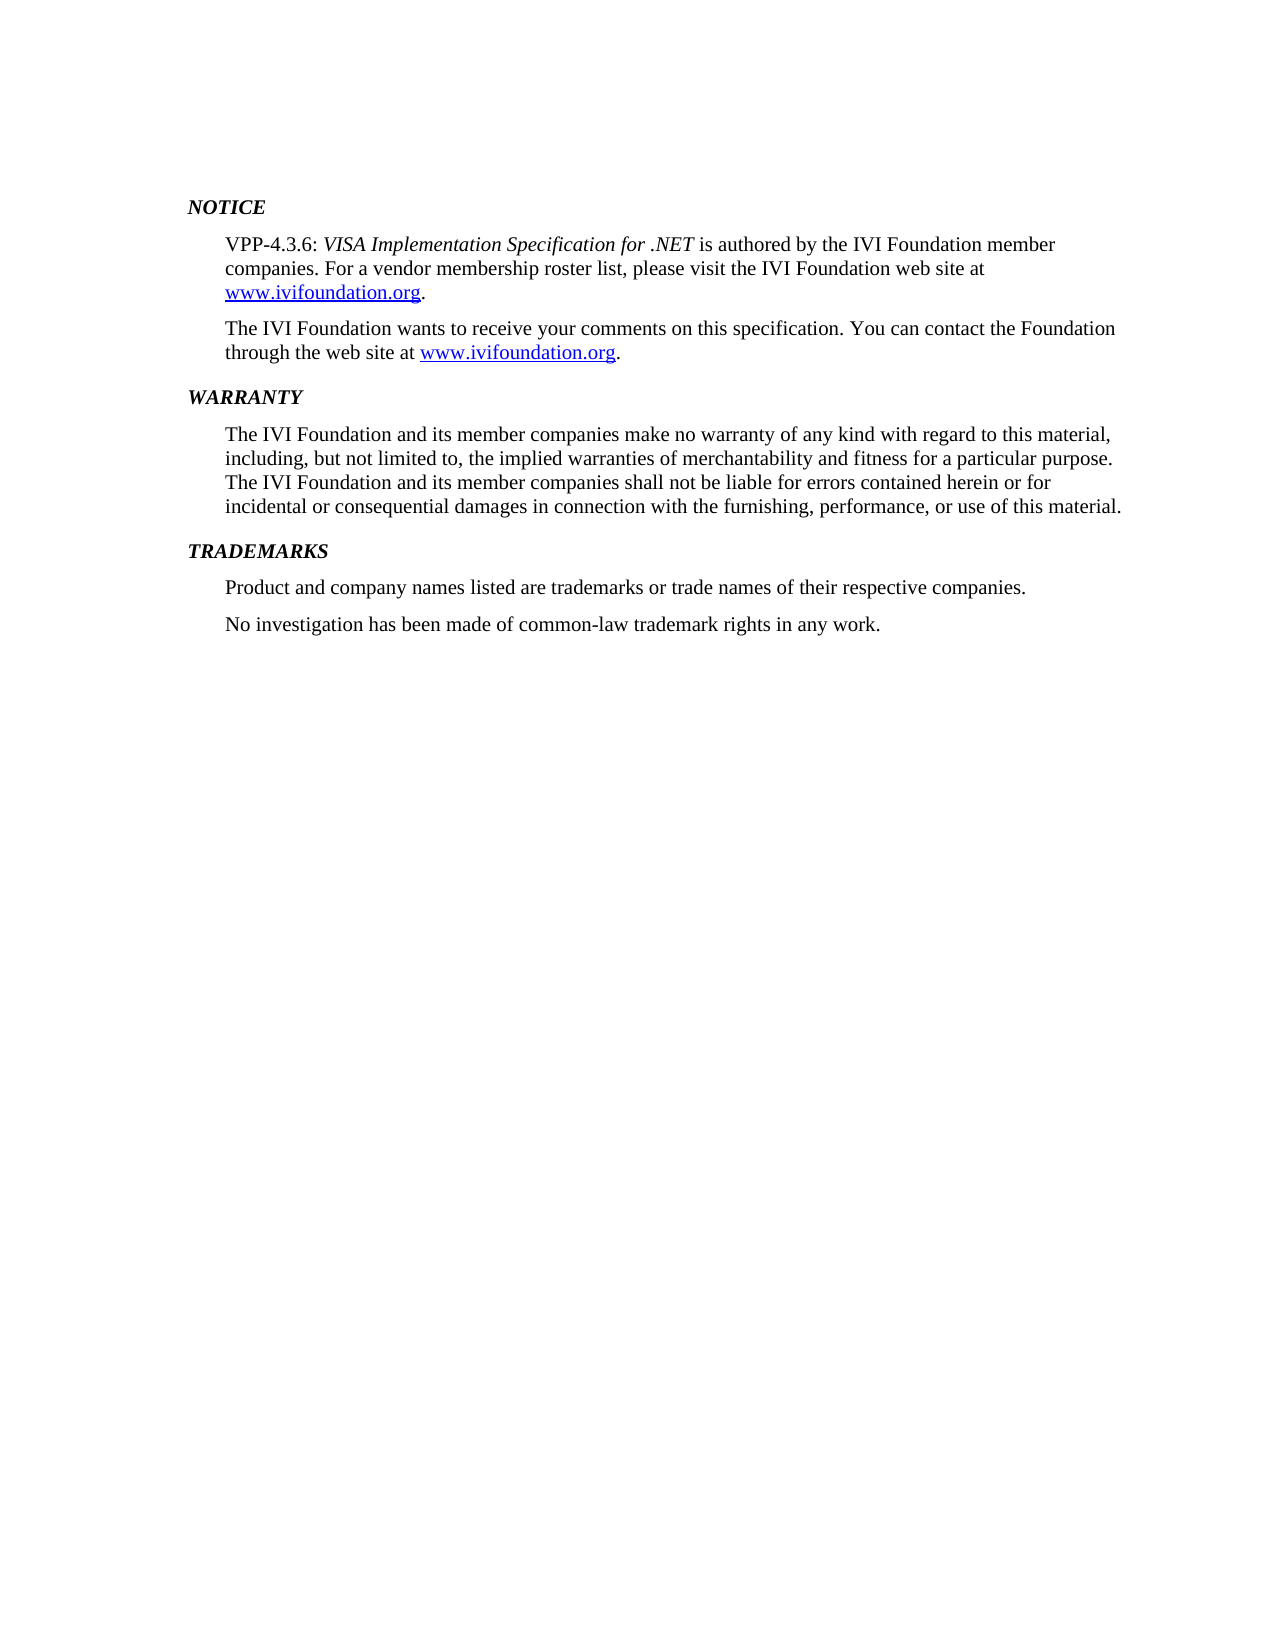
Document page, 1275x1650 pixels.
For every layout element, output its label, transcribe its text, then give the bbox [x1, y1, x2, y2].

text The IVI Foundation and its member companies make no warranty of any kind with regard to this material, including, but not limited to, the implied warranties of merchantability and fitness for a particular purpose. The IVI Foundation and its member companies shall not be liable for errors contained herein or for incidental or consequential damages in connection with the furnishing, performance, or use of this material. [225, 422, 1125, 518]
subtitle NOTICE [187, 195, 1125, 219]
text The IVI Foundation wants to receive your comments on this specification. You can contact the Foundation through the web site at www.ivifoundation.org. [225, 316, 1125, 364]
text No investigation has been made of common-law trademark rights in any work. [225, 612, 1125, 636]
subtitle Trademarks [187, 539, 1125, 563]
text Product and company names listed are trademarks or trade names of their respective companies. [225, 575, 1125, 599]
subtitle Warranty [187, 385, 1125, 409]
text VPP-4.3.6: VISA Implementation Specification for .NET is authored by the IVI Foundation member companies. For a vendor membership roster list, please visit the IVI Foundation web site at www.ivifoundation.org. [225, 231, 1125, 304]
